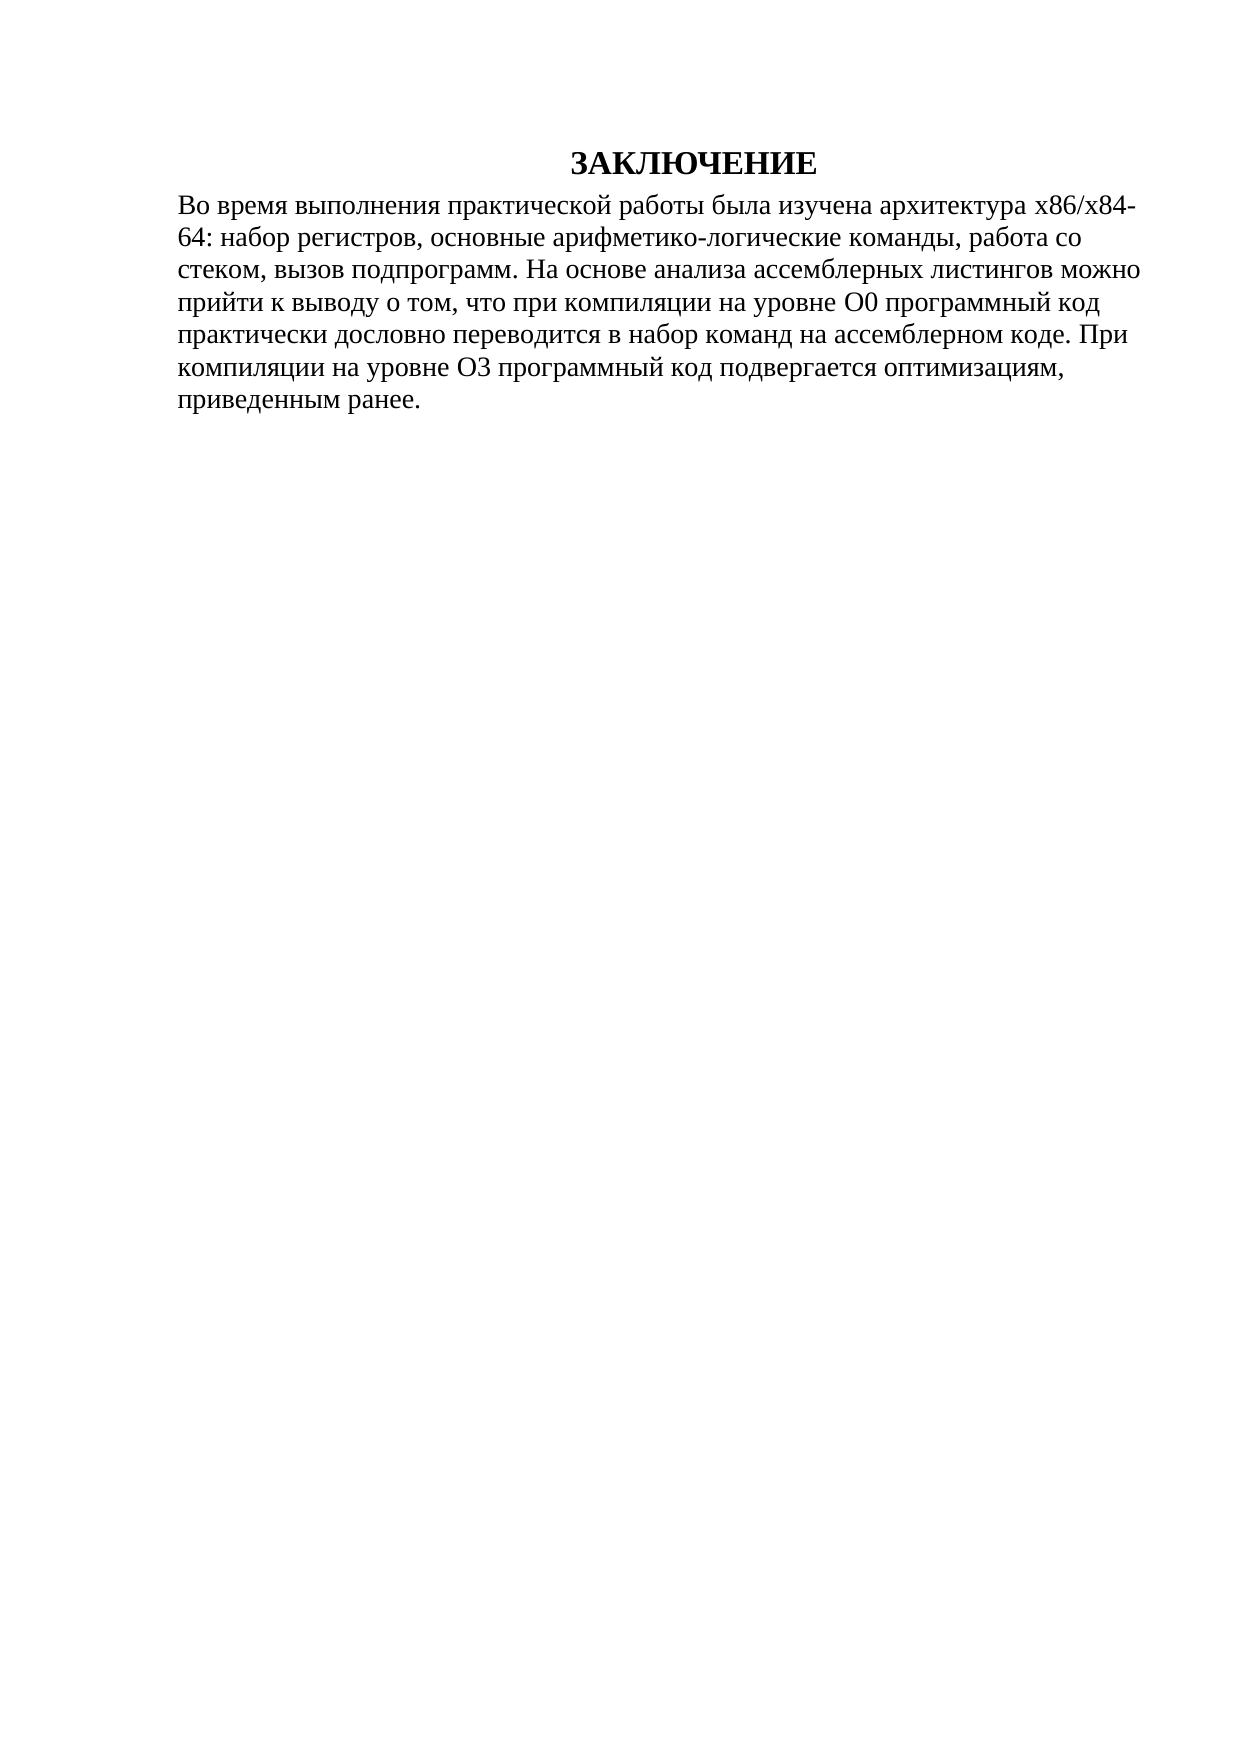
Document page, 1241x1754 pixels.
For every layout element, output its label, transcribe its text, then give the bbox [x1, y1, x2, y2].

text Во время выполнения практической работы была изучена архитектура x86/x84-64: набор регистров, основные арифметико-логические команды, работа со стеком, вызов подпрограмм. На основе анализа ассемблерных листингов можно прийти к выводу о том, что при компиляции на уровне O0 программный код практически дословно переводится в набор команд на ассемблерном коде. При компиляции на уровне O3 программный код подвергается оптимизациям, приведенным ранее. [177, 188, 1152, 414]
subtitle ЗАКЛЮЧЕНИЕ [177, 143, 1152, 181]
